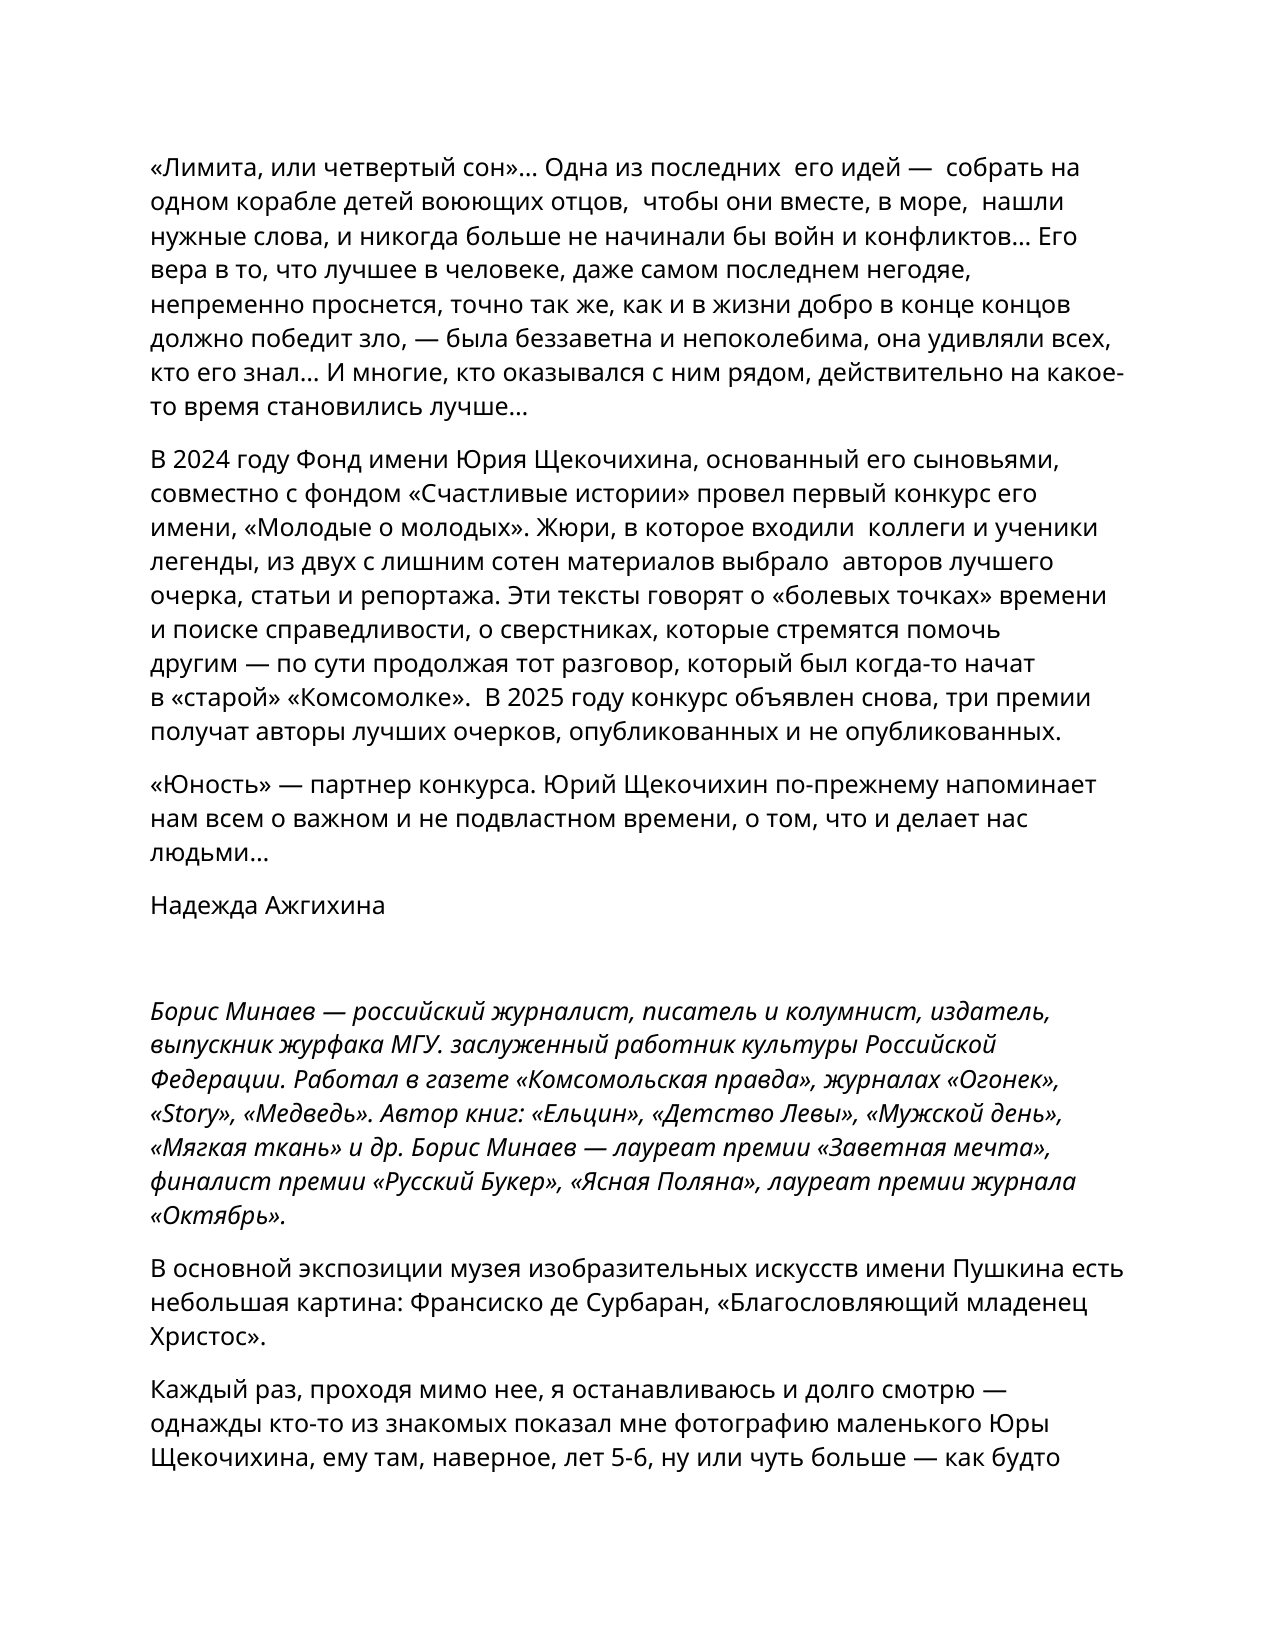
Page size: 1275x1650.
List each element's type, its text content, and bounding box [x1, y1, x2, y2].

text В основной экспозиции музея изобразительных искусств имени Пушкина есть небольшая картина: Франсиско де Сурбаран, «Благословляющий младенец Христос». [150, 1250, 1125, 1352]
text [150, 1371, 1125, 1473]
text Надежда Ажгихина [150, 887, 1125, 922]
text Борис Минаев — российский журналист, писатель и колумнист, издатель, выпускник журфака МГУ. заслуженный работник культуры Российской Федерации. Работал в газете «Комсомольская правда», журналах «Огонек», «Story», «Медведь». Автор книг: «Ельцин», «Детство Левы», «Мужской день», «Мягкая ткань» и др. Борис Минаев — лауреат премии «Заветная мечта», финалист премии «Русский Букер», «Ясная Поляна», лауреат премии журнала «Октябрь». [150, 993, 1125, 1232]
text «Юность» — партнер конкурса. Юрий Щекочихин по-прежнему напоминает нам всем о важном и не подвластном времени, о том, что и делает нас людьми… [150, 767, 1125, 869]
text В 2024 году Фонд имени Юрия Щекочихина, основанный его сыновьями, совместно с фондом «Счастливые истории» провел первый конкурс его имени, «Молодые о молодых». Жюри, в которое входили коллеги и ученики легенды, из двух с лишним сотен материалов выбрало авторов лучшего очерка, статьи и репортажа. Эти тексты говорят о «болевых точках» времени и поиске справедливости, о сверстниках, которые стремятся помочь другим — по сути продолжая тот разговор, который был когда-то начат в «старой» «Комсомолке». В 2025 году конкурс объявлен снова, три премии получат авторы лучших очерков, опубликованных и не опубликованных. [150, 441, 1125, 748]
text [150, 150, 1125, 422]
